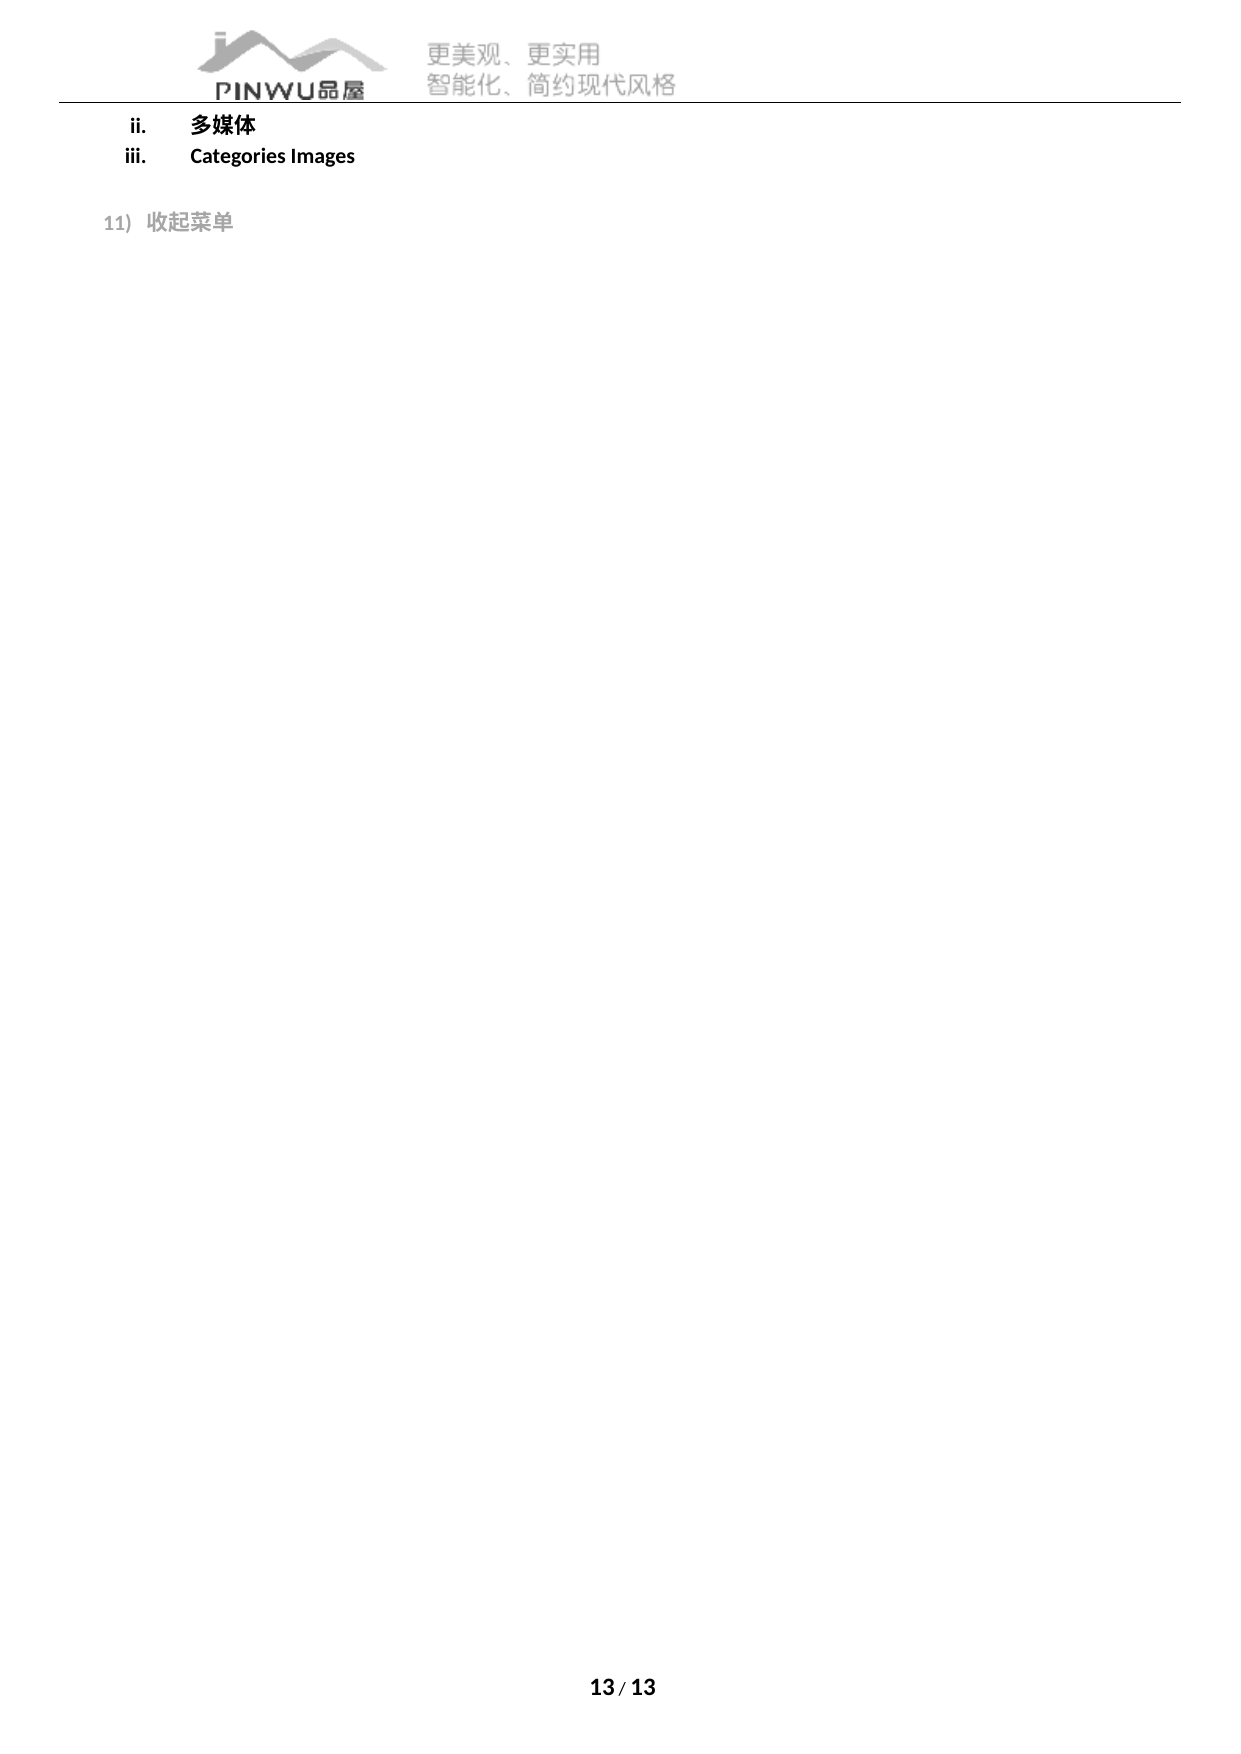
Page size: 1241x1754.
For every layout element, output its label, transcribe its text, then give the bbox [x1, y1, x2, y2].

list Categories Images [147, 140, 1181, 172]
list 收起菜单 [103, 205, 1181, 237]
picture [187, 29, 688, 100]
list 多媒体 [147, 107, 1181, 140]
